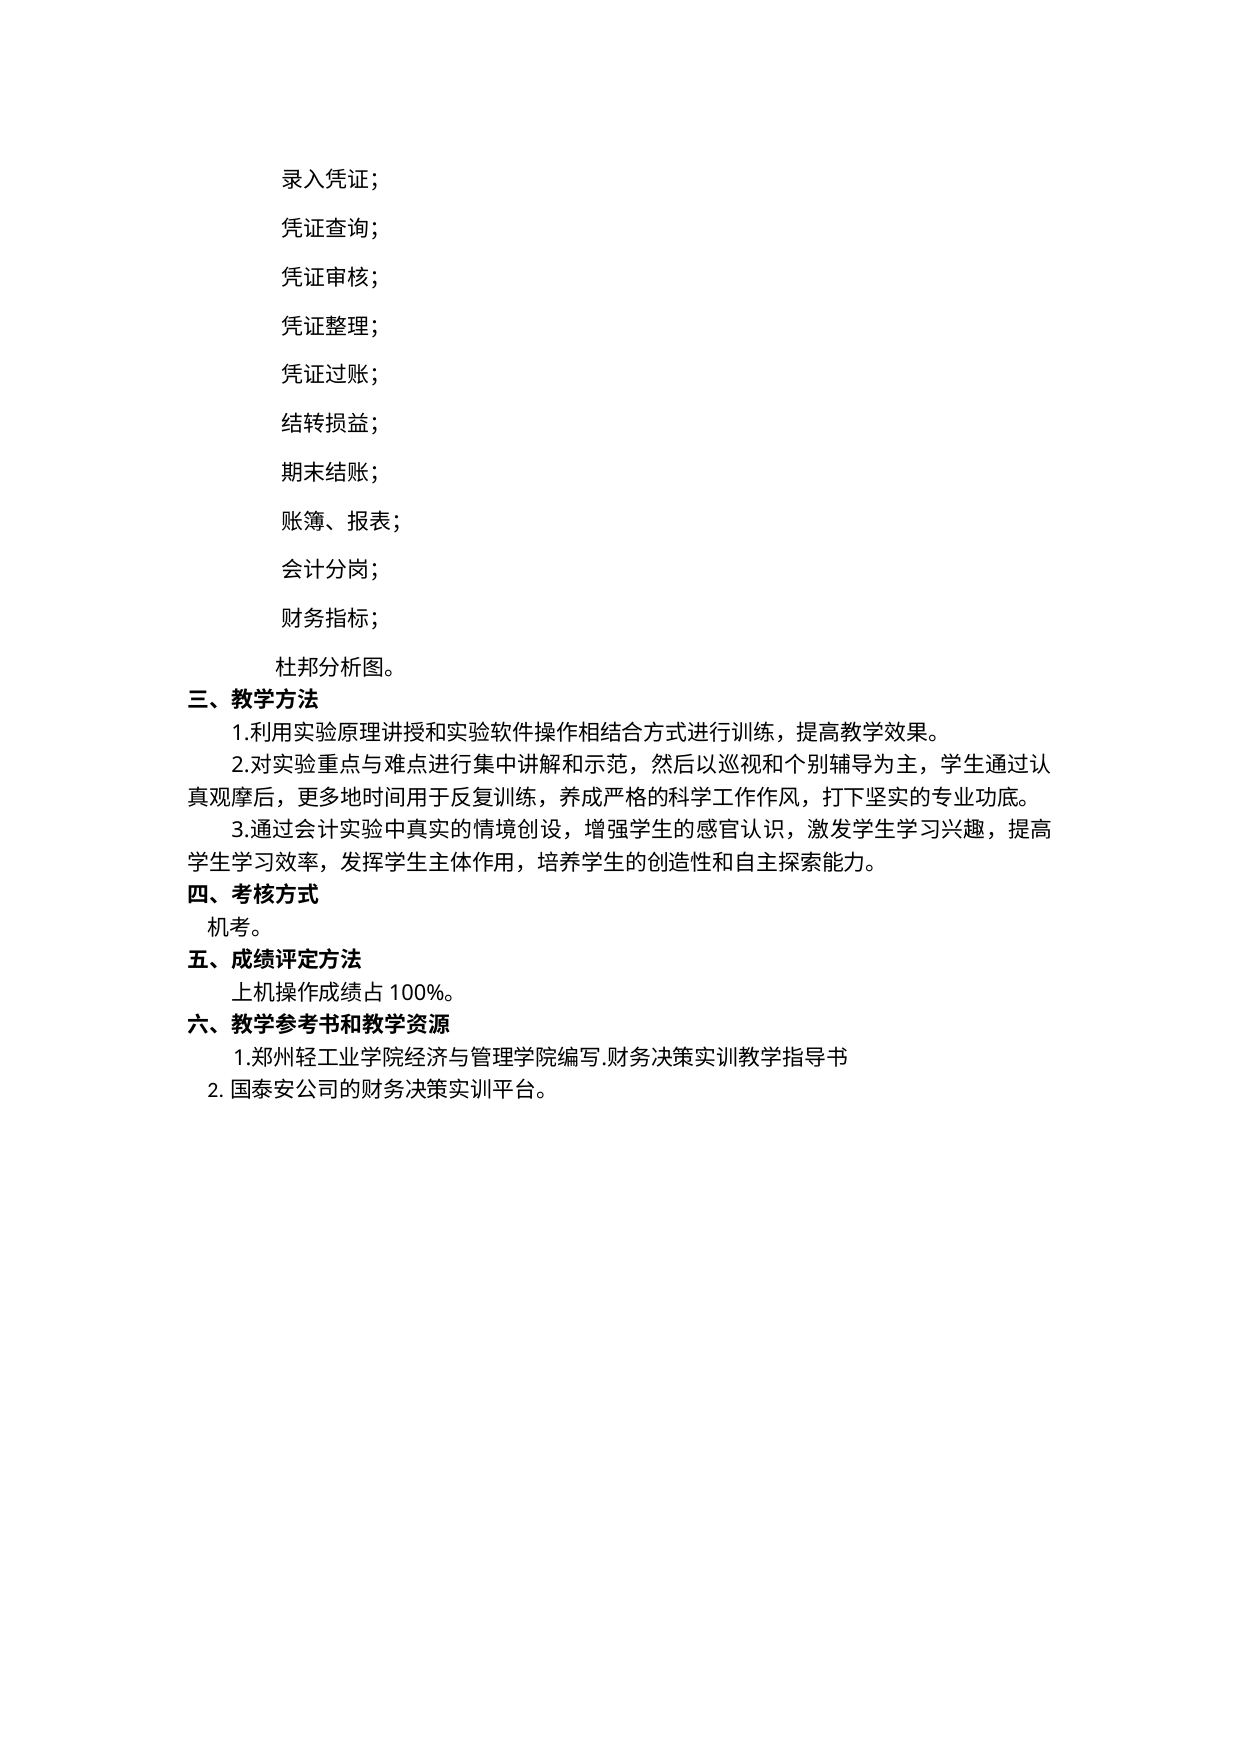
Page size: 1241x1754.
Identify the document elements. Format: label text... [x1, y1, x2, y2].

text 凭证过账； [231, 357, 1053, 389]
text 财务指标； [231, 601, 1053, 633]
text 1.利用实验原理讲授和实验软件操作相结合方式进行训练，提高教学效果。 [187, 714, 1053, 747]
text 账簿、报表； [231, 503, 1053, 536]
text 六、教学参考书和教学资源 [187, 1007, 1053, 1039]
text 录入凭证； [231, 162, 1053, 194]
text 会计分岗； [231, 552, 1053, 584]
text 五、成绩评定方法 [187, 942, 1053, 974]
text 3.通过会计实验中真实的情境创设，增强学生的感官认识，激发学生学习兴趣，提高学生学习效率，发挥学生主体作用，培养学生的创造性和自主探索能力。 [187, 812, 1053, 877]
text 杜邦分析图。 [187, 649, 1053, 682]
text 四、考核方式 [187, 877, 1053, 909]
text 机考。 [187, 909, 1053, 942]
text 2.对实验重点与难点进行集中讲解和示范，然后以巡视和个别辅导为主，学生通过认真观摩后，更多地时间用于反复训练，养成严格的科学工作作风，打下坚实的专业功底。 [187, 747, 1053, 812]
text 凭证整理； [231, 308, 1053, 341]
text 1.郑州轻工业学院经济与管理学院编写.财务决策实训教学指导书 [187, 1039, 1053, 1072]
text 凭证审核； [231, 259, 1053, 292]
text 上机操作成绩占100%。 [187, 974, 1053, 1007]
text 三、教学方法 [187, 682, 1053, 714]
text 2. 国泰安公司的财务决策实训平台。 [187, 1072, 1053, 1104]
text 结转损益； [231, 406, 1053, 438]
text 期末结账； [231, 454, 1053, 487]
text 凭证查询； [231, 211, 1053, 243]
